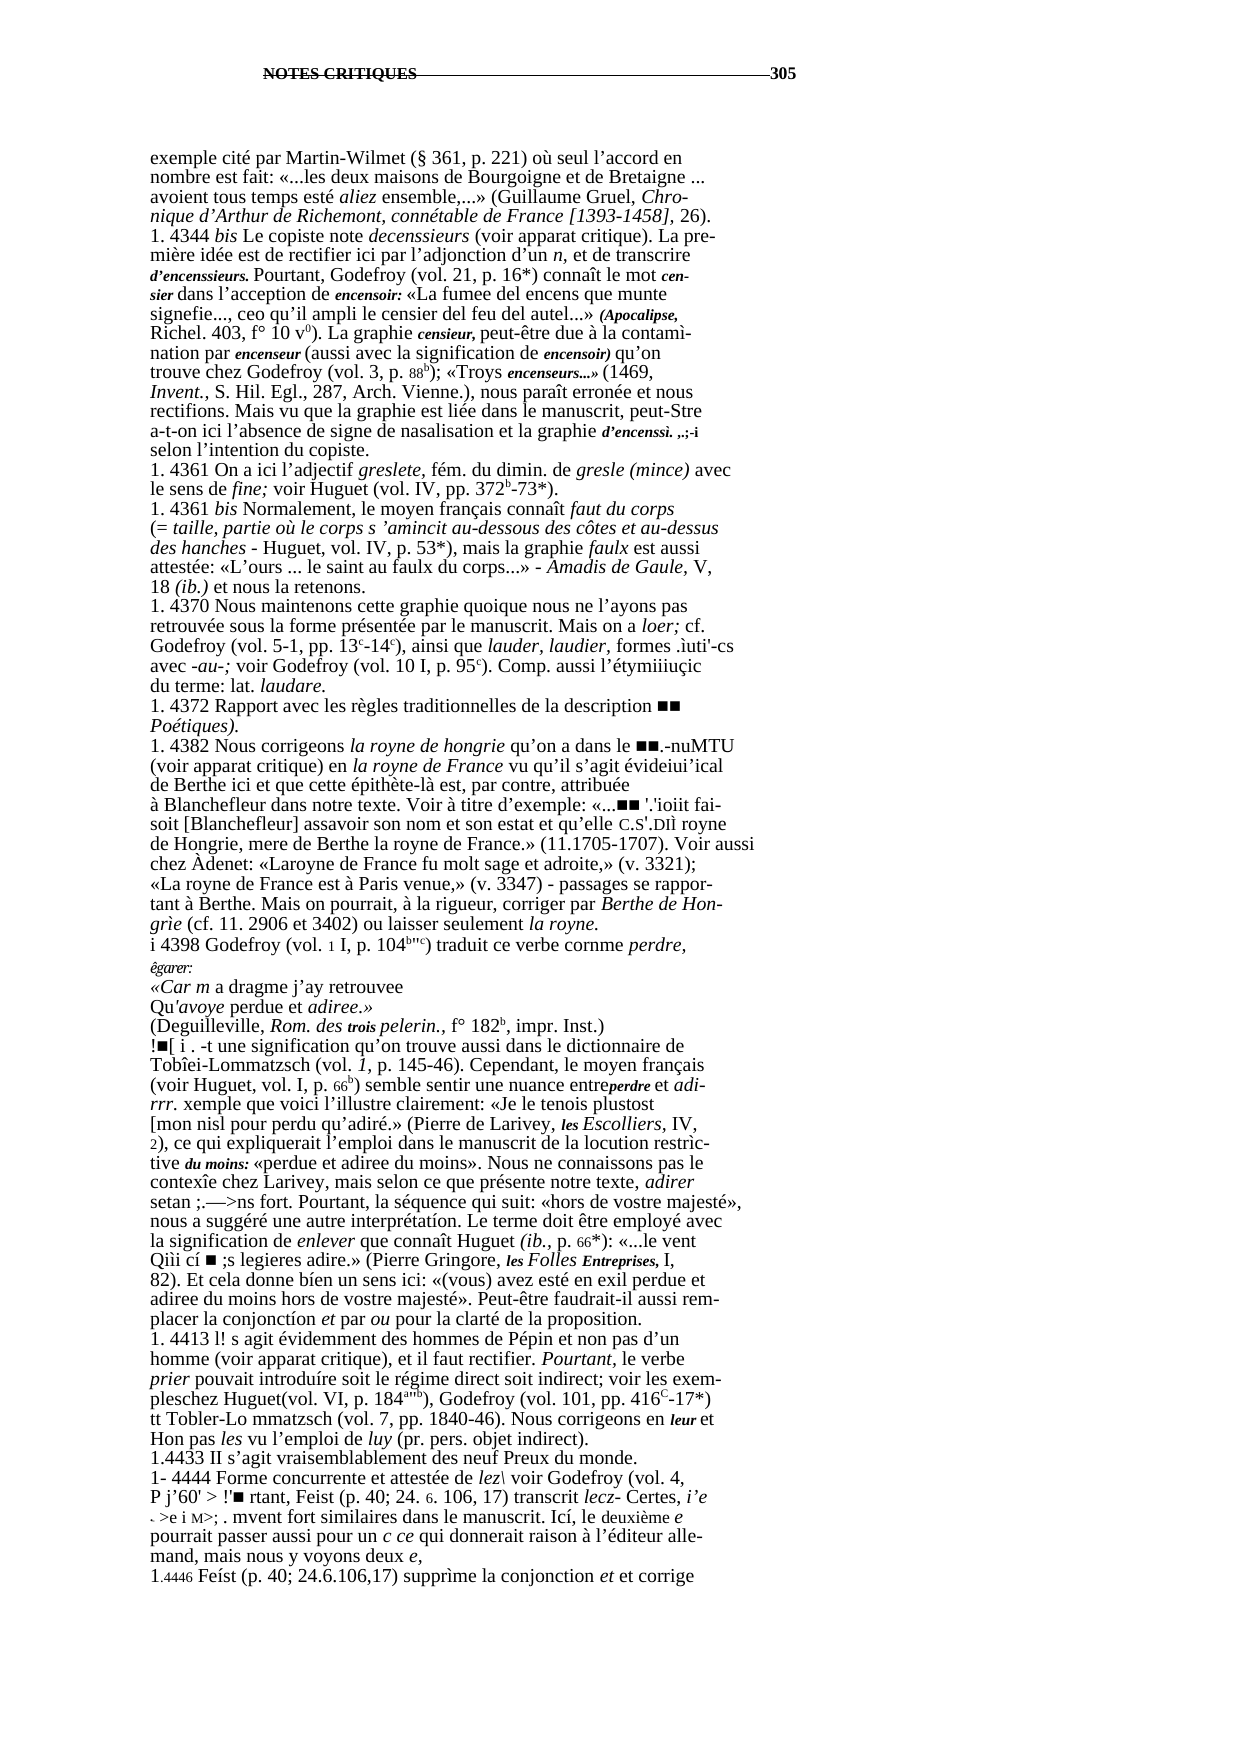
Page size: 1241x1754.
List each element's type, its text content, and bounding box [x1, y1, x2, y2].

text 1. 4382 Nous corrigeons la royne de hongrie qu’on a dans le ■■.-nuMTU (voir apparat critique) en la royne de France vu qu’il s’agit évideiui’ical de Berthe ici et que cette épithète-là est, par contre, attribuée à Blanchefleur dans notre texte. Voir à titre d’exemple: «...■■ '.'ioiit fai- soit [Blanchefleur] assavoir son nom et son estat et qu’elle c.s'.diì royne [150, 737, 1090, 834]
text (Deguilleville, Rom. des trois pelerin., f° 182b, impr. Inst.) [150, 1017, 1090, 1037]
text de Hongrie, mere de Berthe la royne de France.» (11.1705-1707). Voir aussi chez Àdenet: «Laroyne de France fu molt sage et adroite,» (v. 3321); «La royne de France est à Paris venue,» (v. 3347) - passages se rappor- tant à Berthe. Mais on pourrait, à la rigueur, corriger par Berthe de Hon- grìe (cf. 11. 2906 et 3402) ou laisser seulement la royne. [150, 834, 1090, 934]
text 1. 4361 On a ici l’adjectif greslete, fém. du dimin. de gresle (mince) avec le sens de fine; voir Huguet (vol. IV, pp. 372b-73*). [150, 461, 1090, 499]
text 1. 4344 bis Le copiste note decenssieurs (voir apparat critique). La pre- mière idée est de rectifier ici par l’adjonction d’un n, et de transcrire d’encenssieurs. Pourtant, Godefroy (vol. 21, p. 16*) connaît le mot cen- sier dans l’acception de encensoir: «La fumee del encens que munte signefie..., ceo qu’il ampli le censier del feu del autel...» (Apocalipse, Richel. 403, f° 10 v0). La graphie censieur, peut-être due à la contamì- nation par encenseur (aussi avec la signification de encensoir) qu’on trouve chez Godefroy (vol. 3, p. 88b); «Troys encenseurs...» (1469, Invent., S. Hil. Egl., 287, Arch. Vienne.), nous paraît erronée et nous rectifions. Mais vu que la graphie est liée dans le manuscrit, peut-Stre a-t-on ici l’absence de signe de nasalisation et la graphie d’encenssì. ,.;-i selon l’intention du copiste. [150, 227, 1090, 461]
text !■[ i . -t une signification qu’on trouve aussi dans le dictionnaire de Tobîei-Lommatzsch (vol. 1, p. 145-46). Cependant, le moyen français (voir Huguet, vol. I, p. 66b) semble sentir une nuance entreperdre et adi- rrr. xemple que voici l’illustre clairement: «Je le tenois plustost [mon nisl pour perdu qu’adiré.» (Pierre de Larivey, les Escolliers, IV, 2), ce qui expliquerait l’emploi dans le manuscrit de la locution restrìc- tive du moins: «perdue et adiree du moins». Nous ne connaissons pas le contexîe chez Larivey, mais selon ce que présente notre texte, adirer setan ;.—>ns fort. Pourtant, la séquence qui suit: «hors de vostre majesté», nous a suggéré une autre interprétatíon. Le terme doit être employé avec la signification de enlever que connaît Huguet (ib., p. 66*): «...le vent Qiìi cí ■ ;s legieres adire.» (Pierre Gringore, les Folles Entreprises, I, 82). Et cela donne bíen un sens ici: «(vous) avez esté en exil perdue et adiree du moins hors de vostre majesté». Peut-être faudrait-il aussi rem- placer la conjonctíon et par ou pour la clarté de la proposition. [150, 1037, 1090, 1329]
text 1- 4444 Forme concurrente et attestée de lez\ voir Godefroy (vol. 4, P j’60' > !'■ rtant, Feist (p. 40; 24. 6. 106, 17) transcrit lecz- Certes, i’e •- >e i m>; . mvent fort similaires dans le manuscrit. Icí, le deuxième e pourrait passer aussi pour un c ce qui donnerait raison à l’éditeur alle- mand, mais nous y voyons deux e, [150, 1469, 1090, 1566]
text 1.4433 II s’agit vraisemblablement des neuf Preux du monde. [150, 1449, 1090, 1469]
text 1. 4372 Rapport avec les règles traditionnelles de la description ■■ Poétiques). [150, 697, 1090, 737]
text 1. 4361 bis Normalement, le moyen français connaît faut du corps (= taille, partie où le corps s ’amincit au-dessous des côtes et au-dessus des hanches - Huguet, vol. IV, p. 53*), mais la graphie faulx est aussi attestée: «L’ours ... le saint au faulx du corps...» - Amadis de Gaule, V, 18 (ib.) et nous la retenons. [150, 499, 1090, 597]
text 1. 4370 Nous maintenons cette graphie quoique nous ne l’ayons pas retrouvée sous la forme présentée par le manuscrit. Mais on a loer; cf. Godefroy (vol. 5-1, pp. 13c-14c), ainsi que lauder, laudier, formes .ìuti'-cs avec -au-; voir Godefroy (vol. 10 I, p. 95c). Comp. aussi l’étymiiiuçic du terme: lat. laudare. [150, 597, 1090, 697]
text «Car m a dragme j’ay retrouvee Qu'avoye perdue et adiree.» [150, 978, 1090, 1017]
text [150, 1566, 1090, 1586]
text 1. 4413 l! s agit évidemment des hommes de Pépin et non pas d’un homme (voir apparat critique), et il faut rectifier. Pourtant, le verbe prier pouvait introduíre soit le régime direct soit indirect; voir les exem- pleschez Huguet(vol. VI, p. 184a"b), Godefroy (vol. 101, pp. 416C-17*) tt Tobler-Lo mmatzsch (vol. 7, pp. 1840-46). Nous corrigeons en leur et Hon pas les vu l’emploi de luy (pr. pers. objet indirect). [150, 1329, 1090, 1449]
text i 4398 Godefroy (vol. 1 I, p. 104b"c) traduit ce verbe cornme perdre, êgarer: [150, 934, 1090, 978]
text exemple cité par Martin-Wilmet (§ 361, p. 221) où seul l’accord en nombre est fait: «...les deux maisons de Bourgoigne et de Bretaigne ... avoient tous temps esté aliez ensemble,...» (Guillaume Gruel, Chro- nique d’Arthur de Richemont, connétable de France [1393-1458], 26). [150, 149, 1090, 227]
